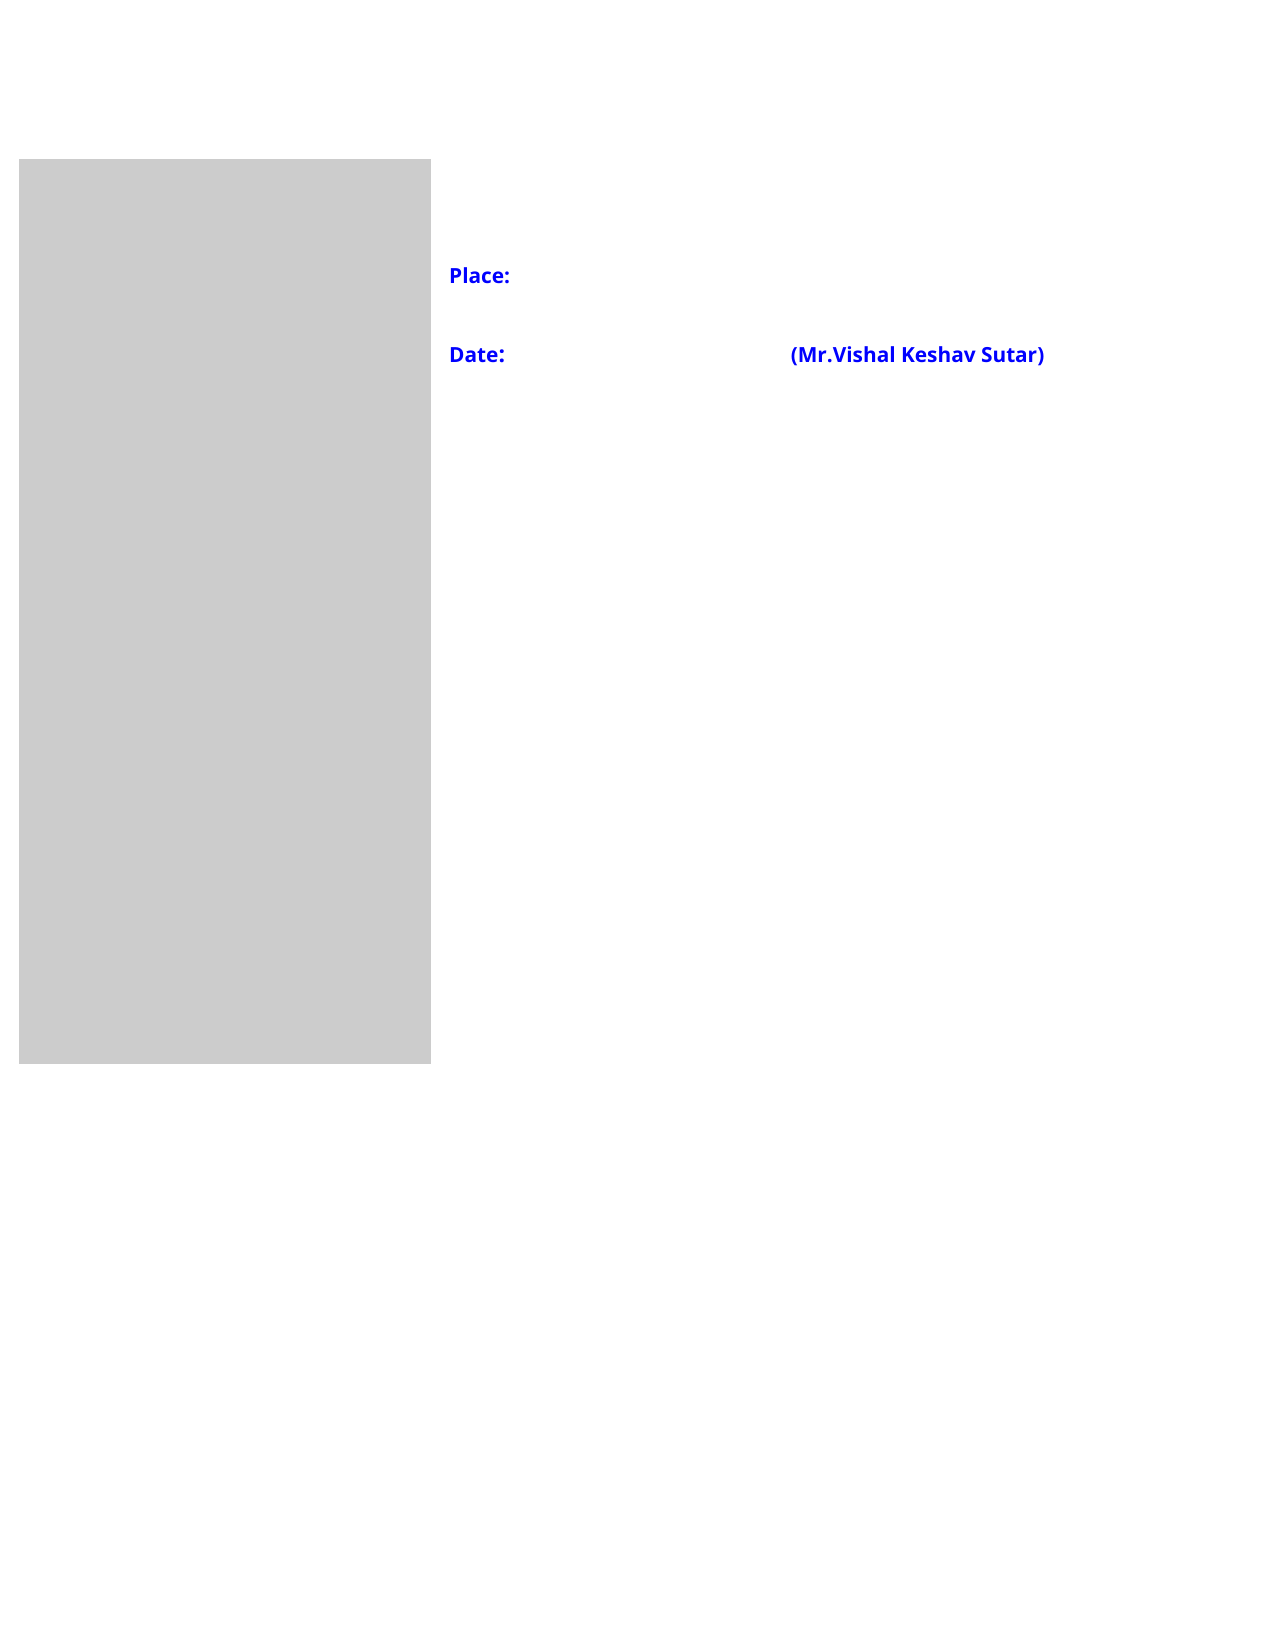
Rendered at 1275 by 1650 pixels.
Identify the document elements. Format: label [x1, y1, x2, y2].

table_cell [19, 159, 431, 1064]
table_cell [431, 159, 1256, 1064]
